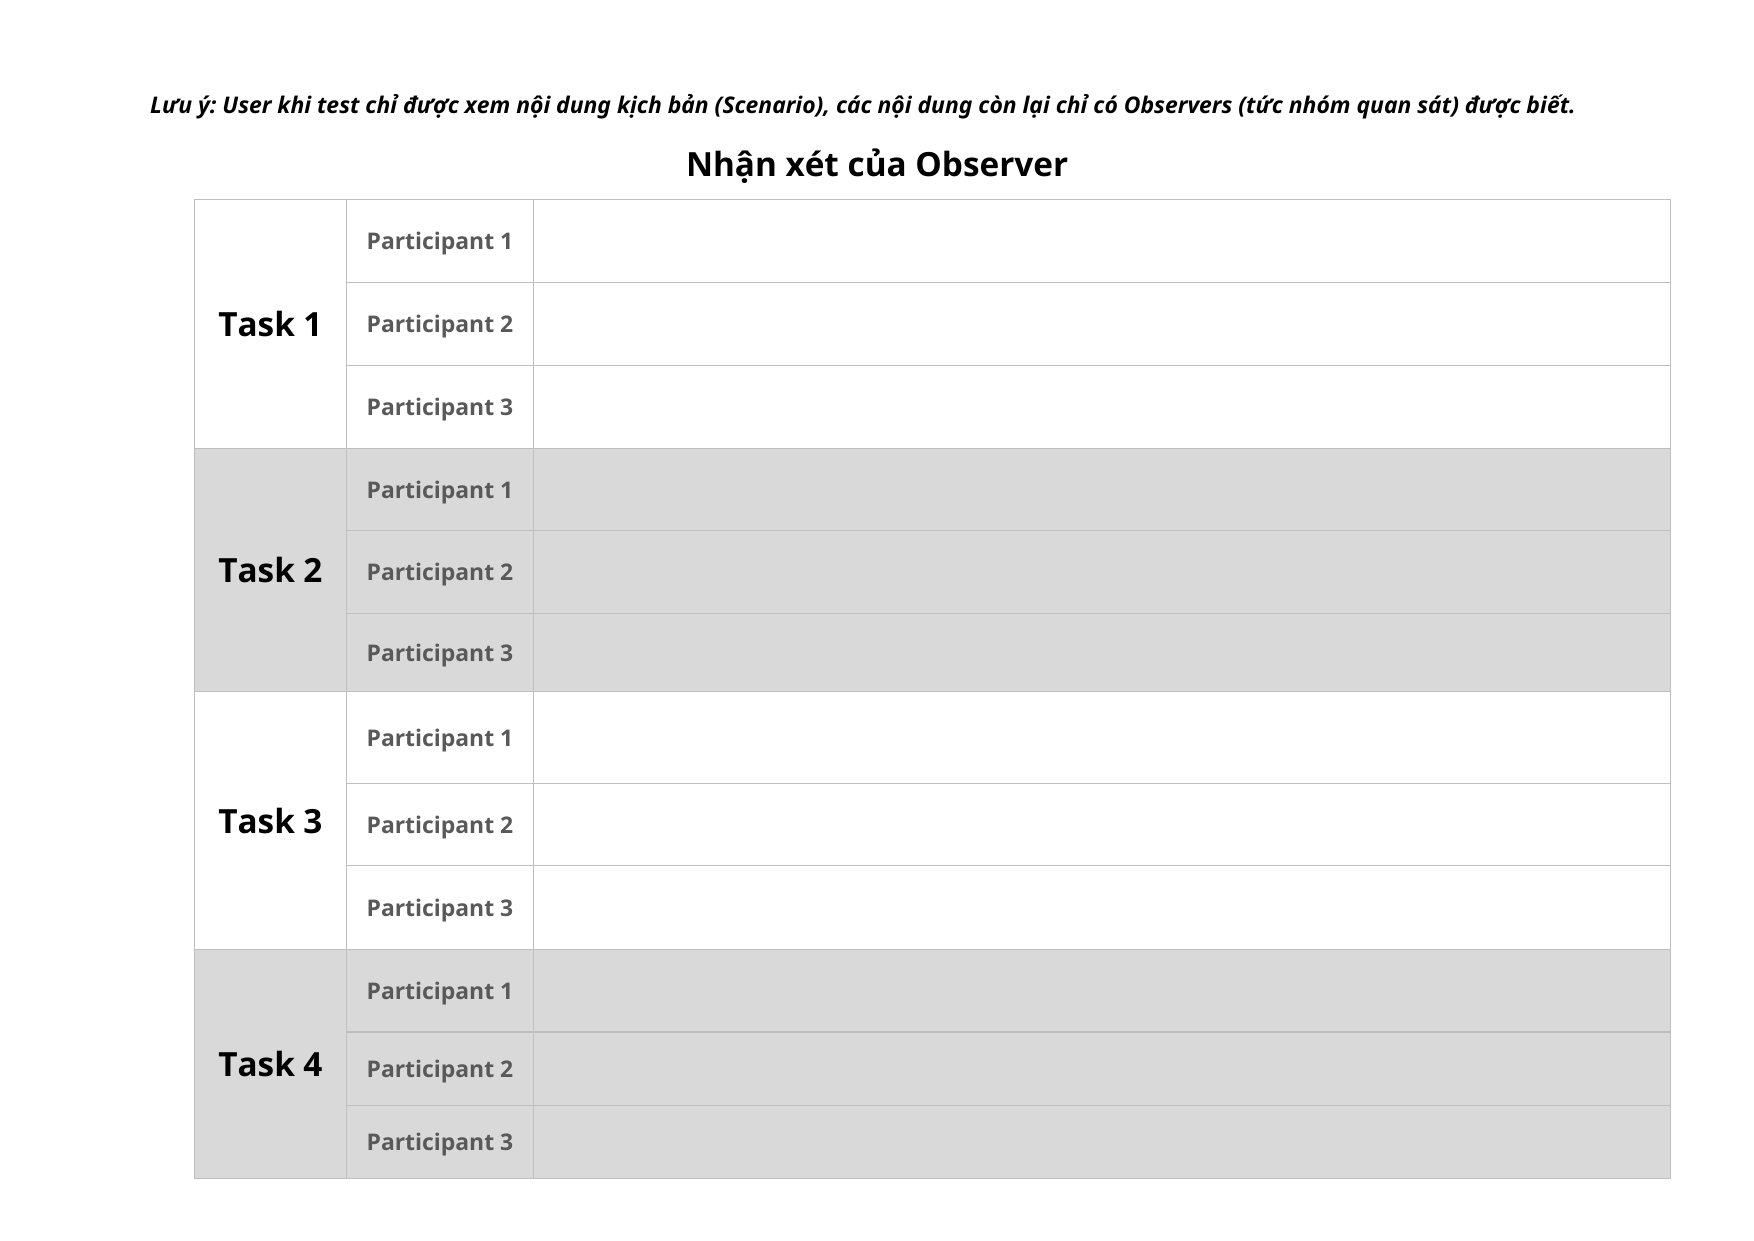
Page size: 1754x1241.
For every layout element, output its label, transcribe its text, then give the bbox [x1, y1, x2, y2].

table_cell [534, 531, 1670, 613]
text Nhận xét của Observer [150, 141, 1604, 186]
table_header [534, 200, 1670, 282]
table_cell Participant 2 [347, 784, 533, 865]
text Lưu ý: User khi test chỉ được xem nội dung kịch bản (Scenario), các nội dung còn lại chỉ có Observers (tức nhóm quan sát) được biết. [150, 89, 1604, 120]
table_cell Participant 2 [347, 283, 533, 364]
table_cell [534, 950, 1670, 1031]
table_cell Participant 1 [347, 950, 533, 1031]
table_header Participant 1 [347, 200, 533, 282]
table_cell [534, 1106, 1670, 1178]
table_cell Participant 2 [347, 1033, 533, 1105]
table_cell [534, 692, 1670, 782]
table_cell [534, 366, 1670, 448]
table_cell Task 2 [195, 449, 346, 691]
table_cell [534, 1033, 1670, 1105]
table_cell Participant 3 [347, 366, 533, 448]
table_cell Task 4 [195, 950, 346, 1178]
table_cell [534, 866, 1670, 948]
table_cell Participant 1 [347, 449, 533, 530]
table_cell Participant 2 [347, 531, 533, 613]
table_cell [534, 449, 1670, 530]
table_cell [534, 283, 1670, 364]
table_cell Participant 3 [347, 866, 533, 948]
table_header Task 1 [195, 200, 346, 448]
table_cell Participant 3 [347, 614, 533, 691]
table_cell Task 3 [195, 692, 346, 948]
table_cell [534, 784, 1670, 865]
table_cell [534, 614, 1670, 691]
table_cell Participant 1 [347, 692, 533, 782]
table_cell Participant 3 [347, 1106, 533, 1178]
